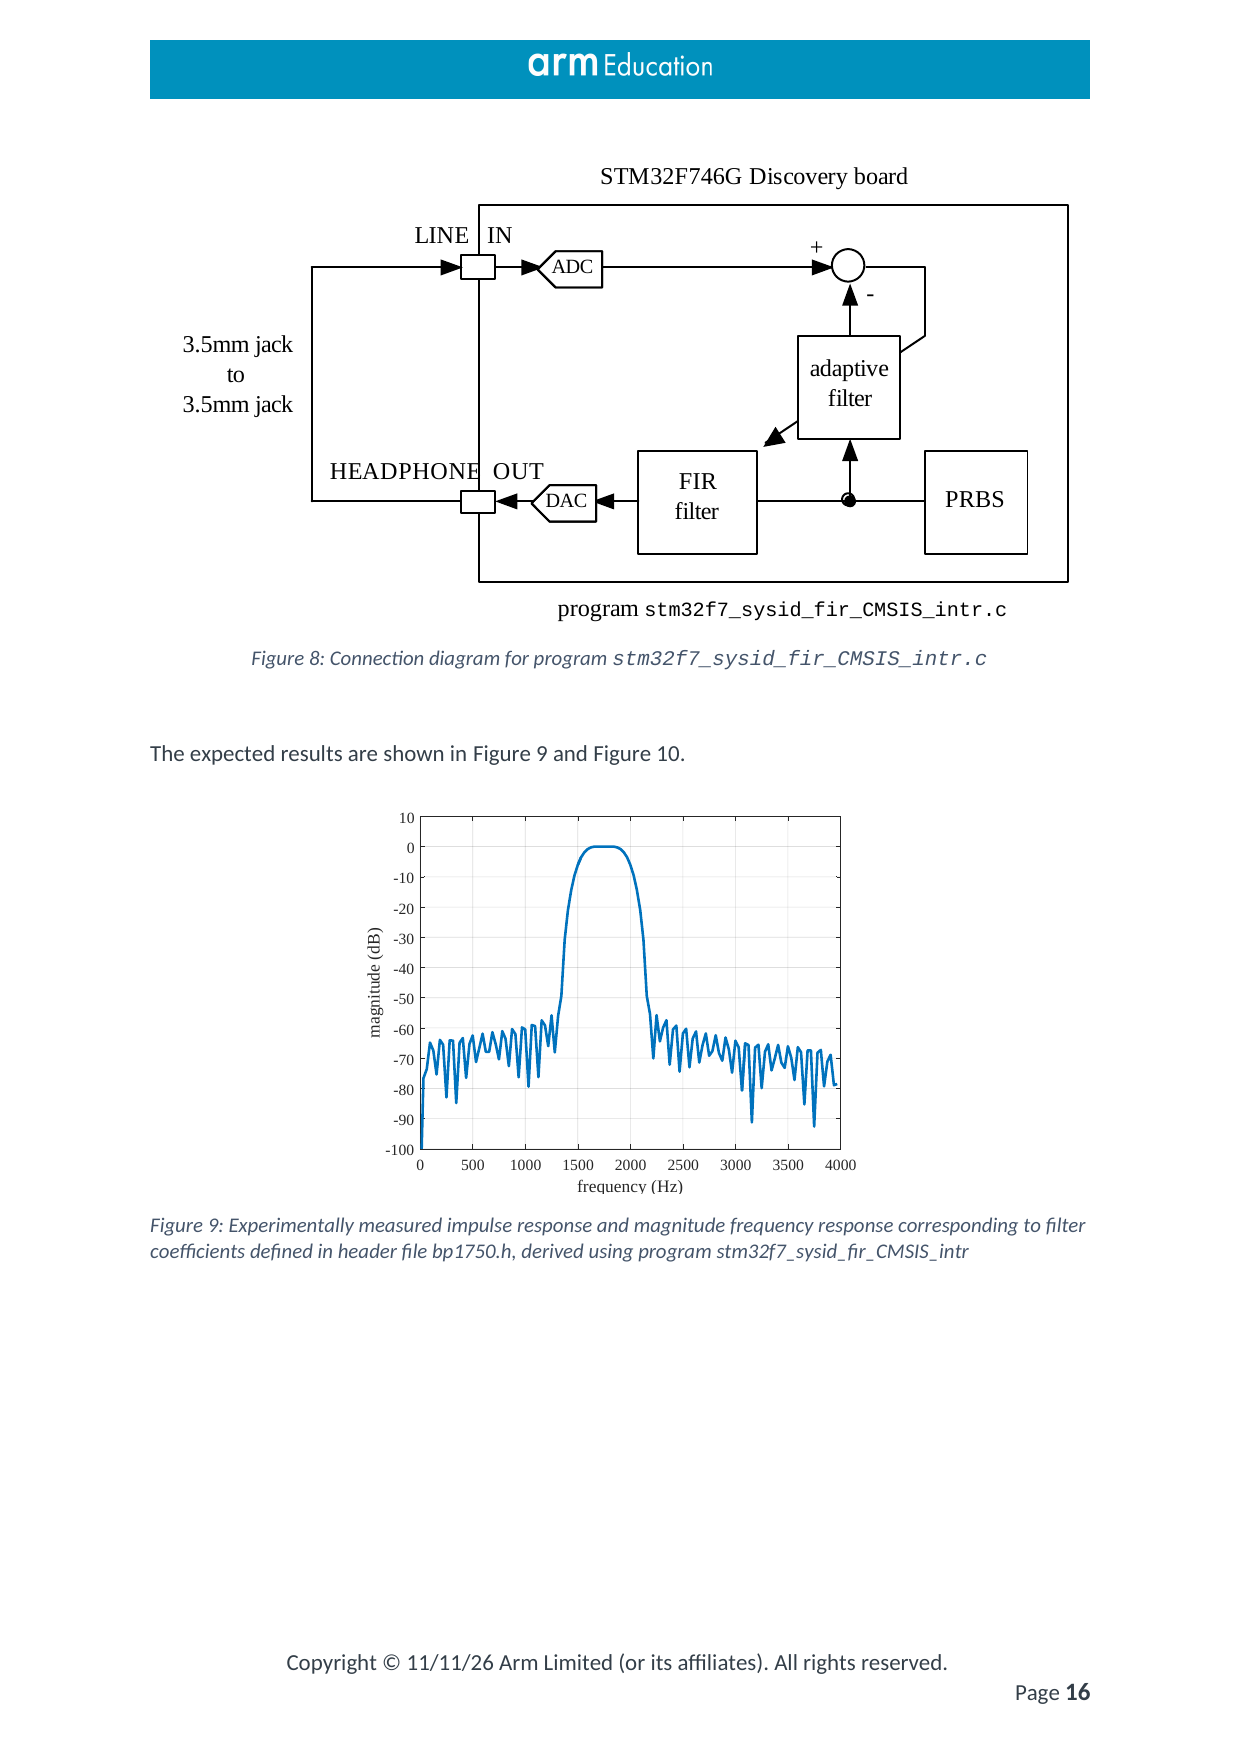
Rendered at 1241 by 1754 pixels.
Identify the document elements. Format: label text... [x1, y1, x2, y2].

picture [570, 54, 597, 75]
picture [606, 55, 615, 75]
picture [554, 54, 566, 75]
text Figure 9: Experimentally measured impulse response and magnitude frequency response corresponding to filter coefficients defined in header file bp1750.h, derived using program stm32f7_sysid_fir_CMSIS_intr [150, 1212, 1090, 1263]
picture [529, 54, 548, 75]
text The expected results are shown in Figure 9 and Figure 10. [150, 739, 1090, 767]
picture [675, 58, 679, 75]
text Figure 8: Connection diagram for program stm32f7_sysid_fir_CMSIS_intr.c [150, 645, 1090, 672]
